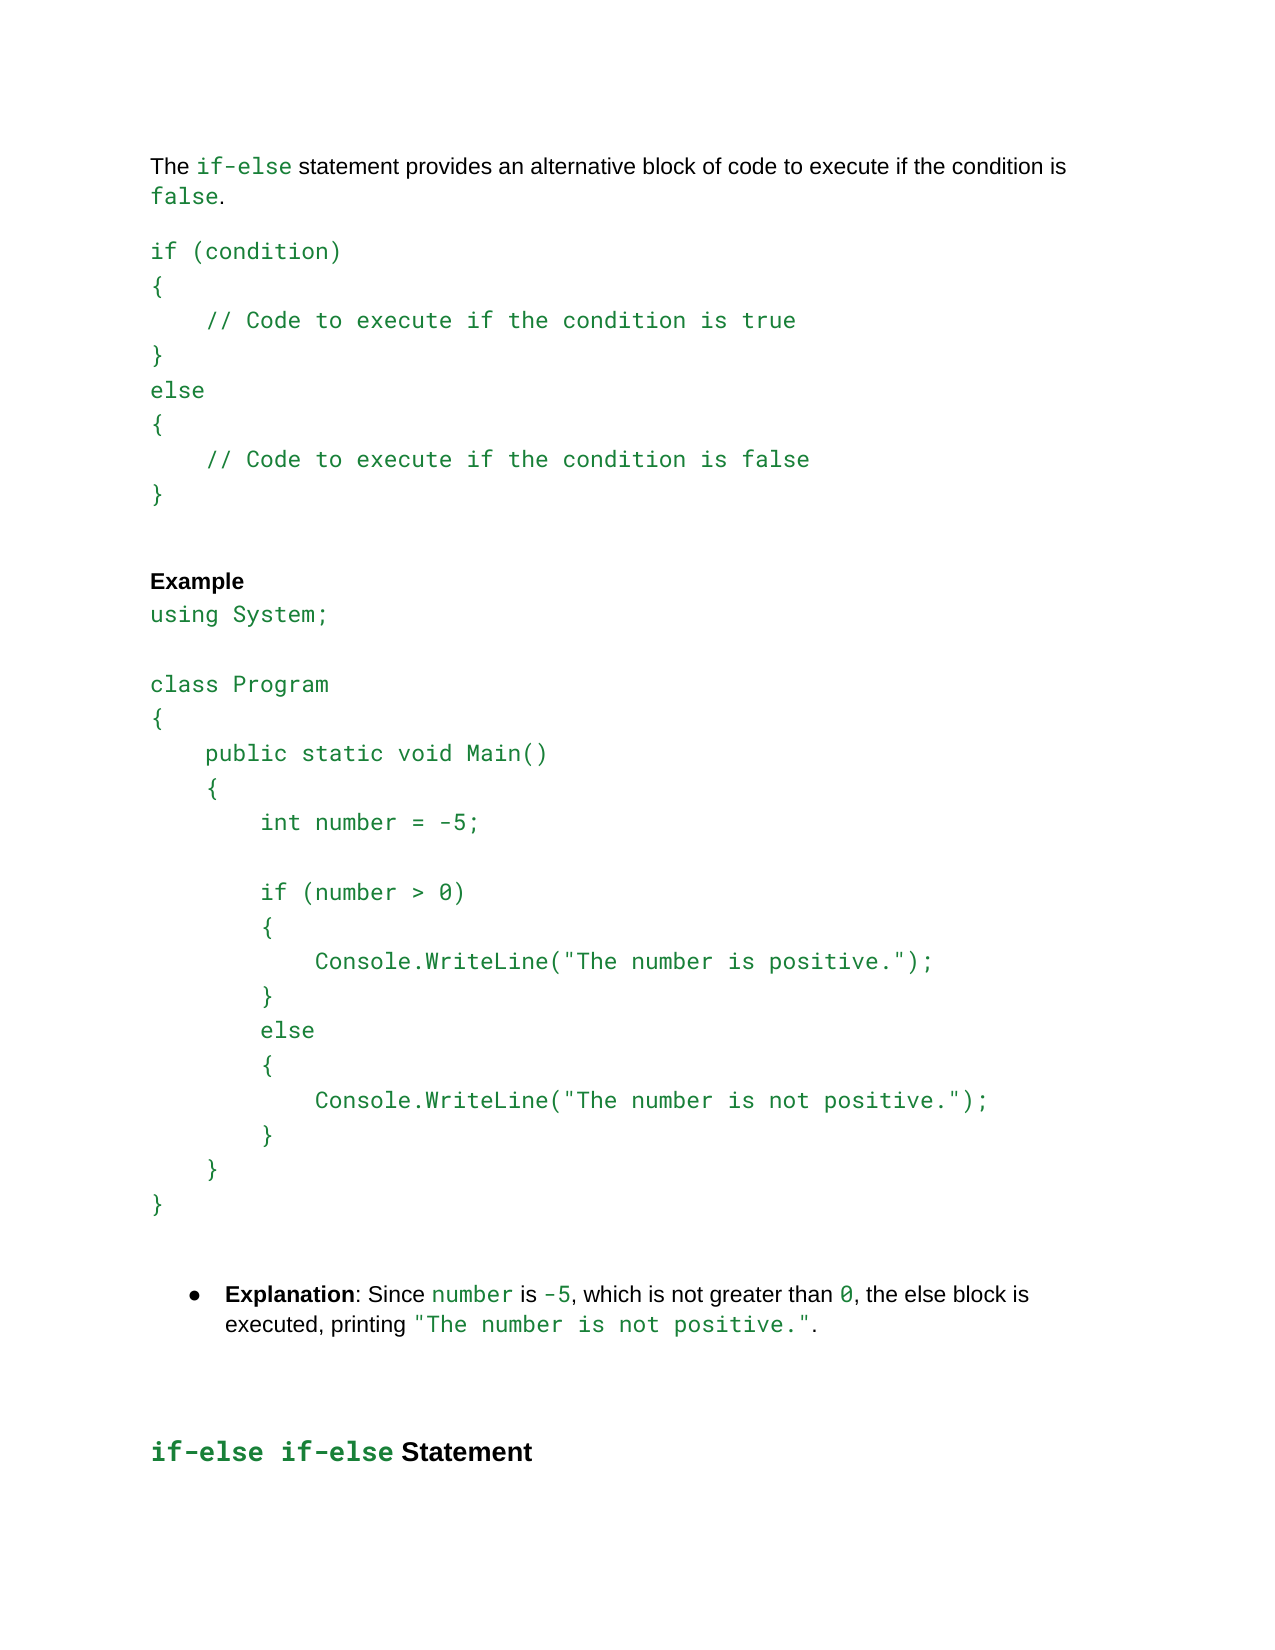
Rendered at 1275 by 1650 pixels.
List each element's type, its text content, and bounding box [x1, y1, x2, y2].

text { [150, 270, 1125, 300]
text if (number > 0) [150, 876, 1125, 906]
text if (condition) [150, 235, 1125, 266]
text The if-else statement provides an alternative block of code to execute if the condition is false. [150, 150, 1125, 210]
text int number = -5; [150, 807, 1125, 837]
text // Code to execute if the condition is true [150, 305, 1125, 335]
text using System; [150, 599, 1125, 629]
text } [150, 478, 1125, 508]
text class Program [150, 668, 1125, 698]
text public static void Main() [150, 737, 1125, 768]
text else [150, 374, 1125, 404]
text Console.WriteLine("The number is not positive."); [150, 1084, 1125, 1114]
text Console.WriteLine("The number is positive."); [150, 946, 1125, 976]
text { [150, 703, 1125, 733]
text { [150, 772, 1125, 802]
subtitle Example [150, 568, 1125, 594]
text } [150, 1119, 1125, 1149]
text } [150, 1188, 1125, 1218]
text } [150, 980, 1125, 1010]
text } [150, 1154, 1125, 1184]
text { [150, 1049, 1125, 1080]
list Explanation: Since number is -5, which is not greater than 0, the else block is executed, printing "The number is not positive.". [187, 1278, 1125, 1339]
text // Code to execute if the condition is false [150, 443, 1125, 474]
text { [150, 409, 1125, 439]
text { [150, 911, 1125, 941]
text else [150, 1015, 1125, 1045]
text } [150, 339, 1125, 370]
subtitle if-else if-else Statement [150, 1433, 1125, 1468]
